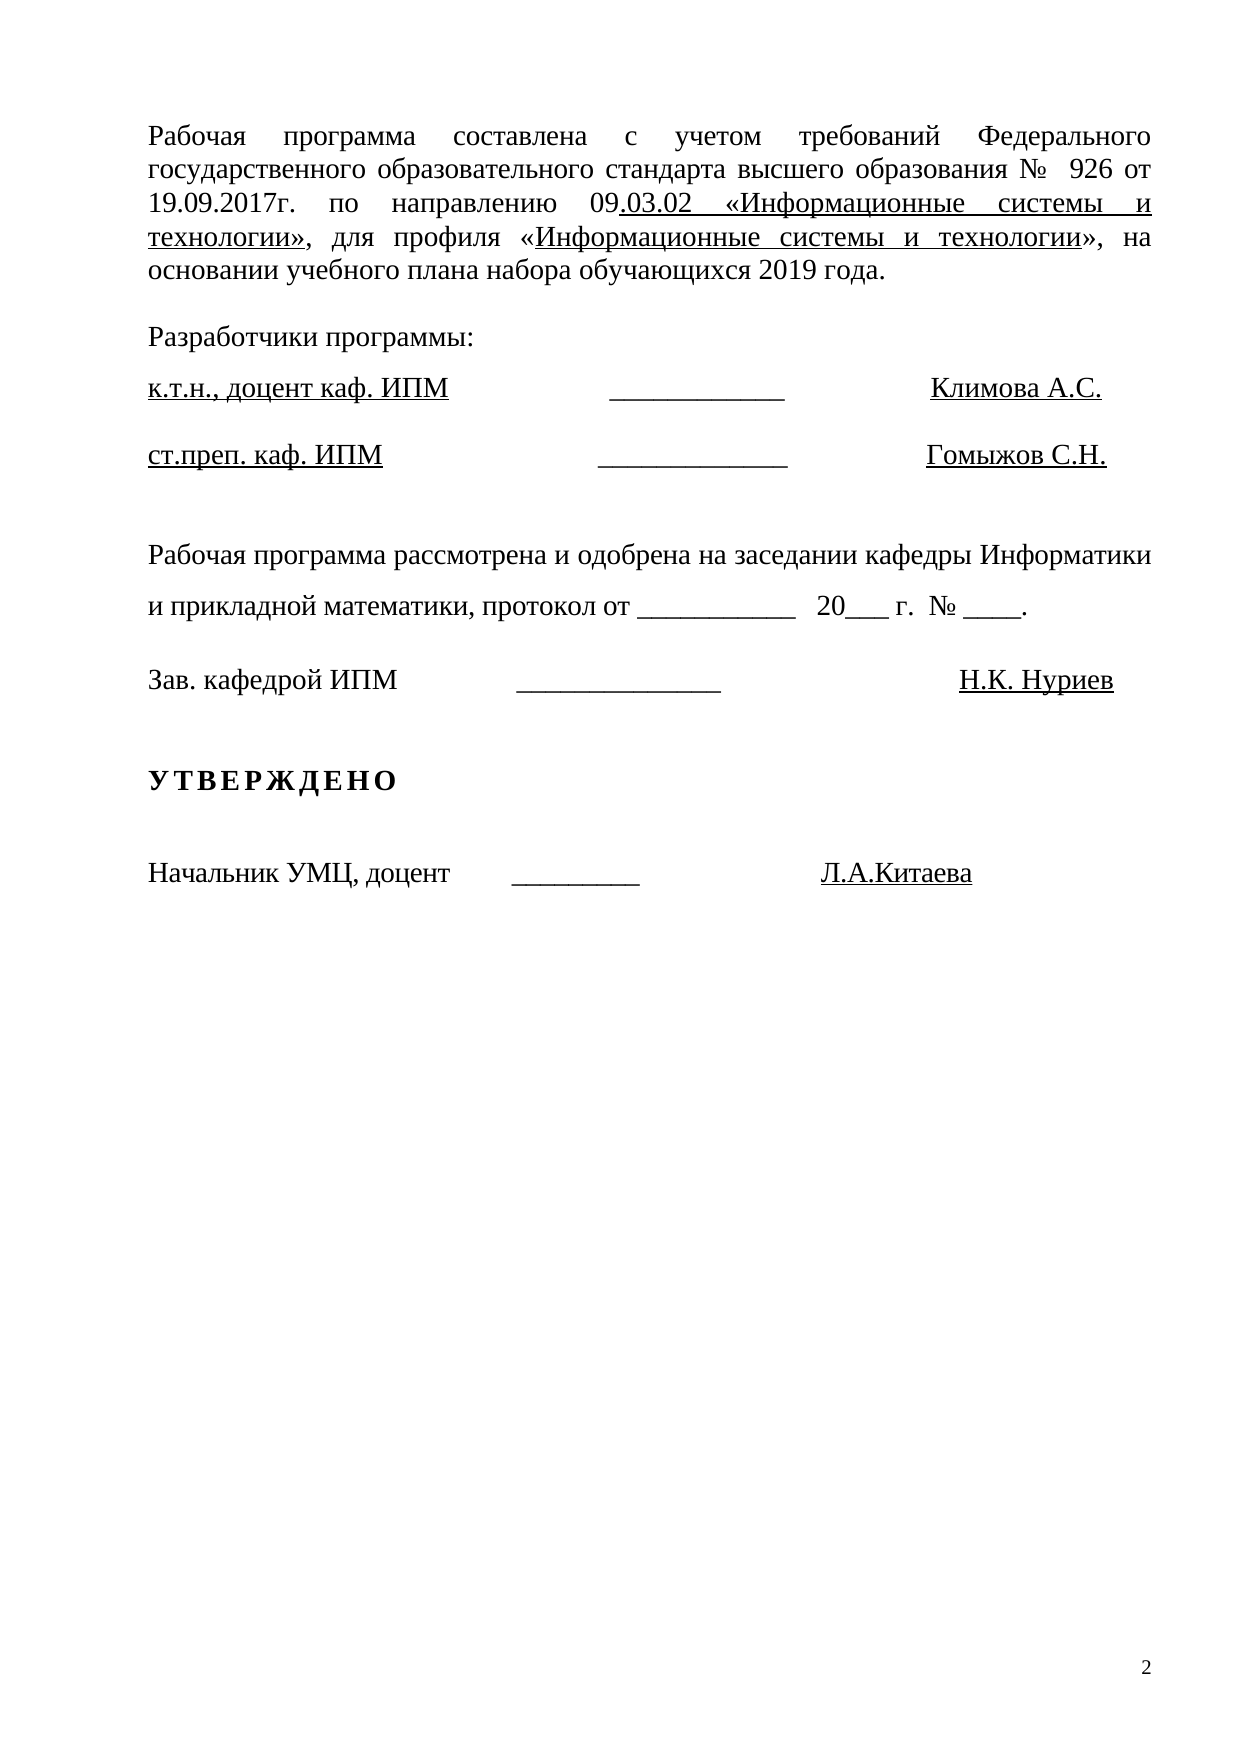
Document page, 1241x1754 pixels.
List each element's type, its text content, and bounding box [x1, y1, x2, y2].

text Разработчики программы: [148, 319, 1152, 353]
text ст.преп. каф. ИПМ _____________ Гомыжов С.Н. [148, 437, 1152, 470]
text Рабочая программа рассмотрена и одобрена на заседании кафедры Информатики и прикладной математики, протокол от ___________ 20___ г. № ____. [148, 537, 1152, 621]
text Зав. кафедрой ИПМ ______________ Н.К. Нуриев [148, 662, 1152, 696]
text Рабочая программа составлена с учетом требований Федерального государственного образовательного стандарта высшего образования № 926 от 19.09.2017г. по направлению 09.03.02 «Информационные системы и технологии», для профиля «Информационные системы и технологии», на основании учебного плана набора обучающихся 2019 года. [148, 118, 1152, 286]
text УТВЕРЖДЕНО [148, 763, 1152, 796]
text к.т.н., доцент каф. ИПМ ____________ Климова А.С. [148, 370, 1152, 403]
text Начальник УМЦ, доцент _________ Л.А.Китаева [148, 855, 1152, 888]
